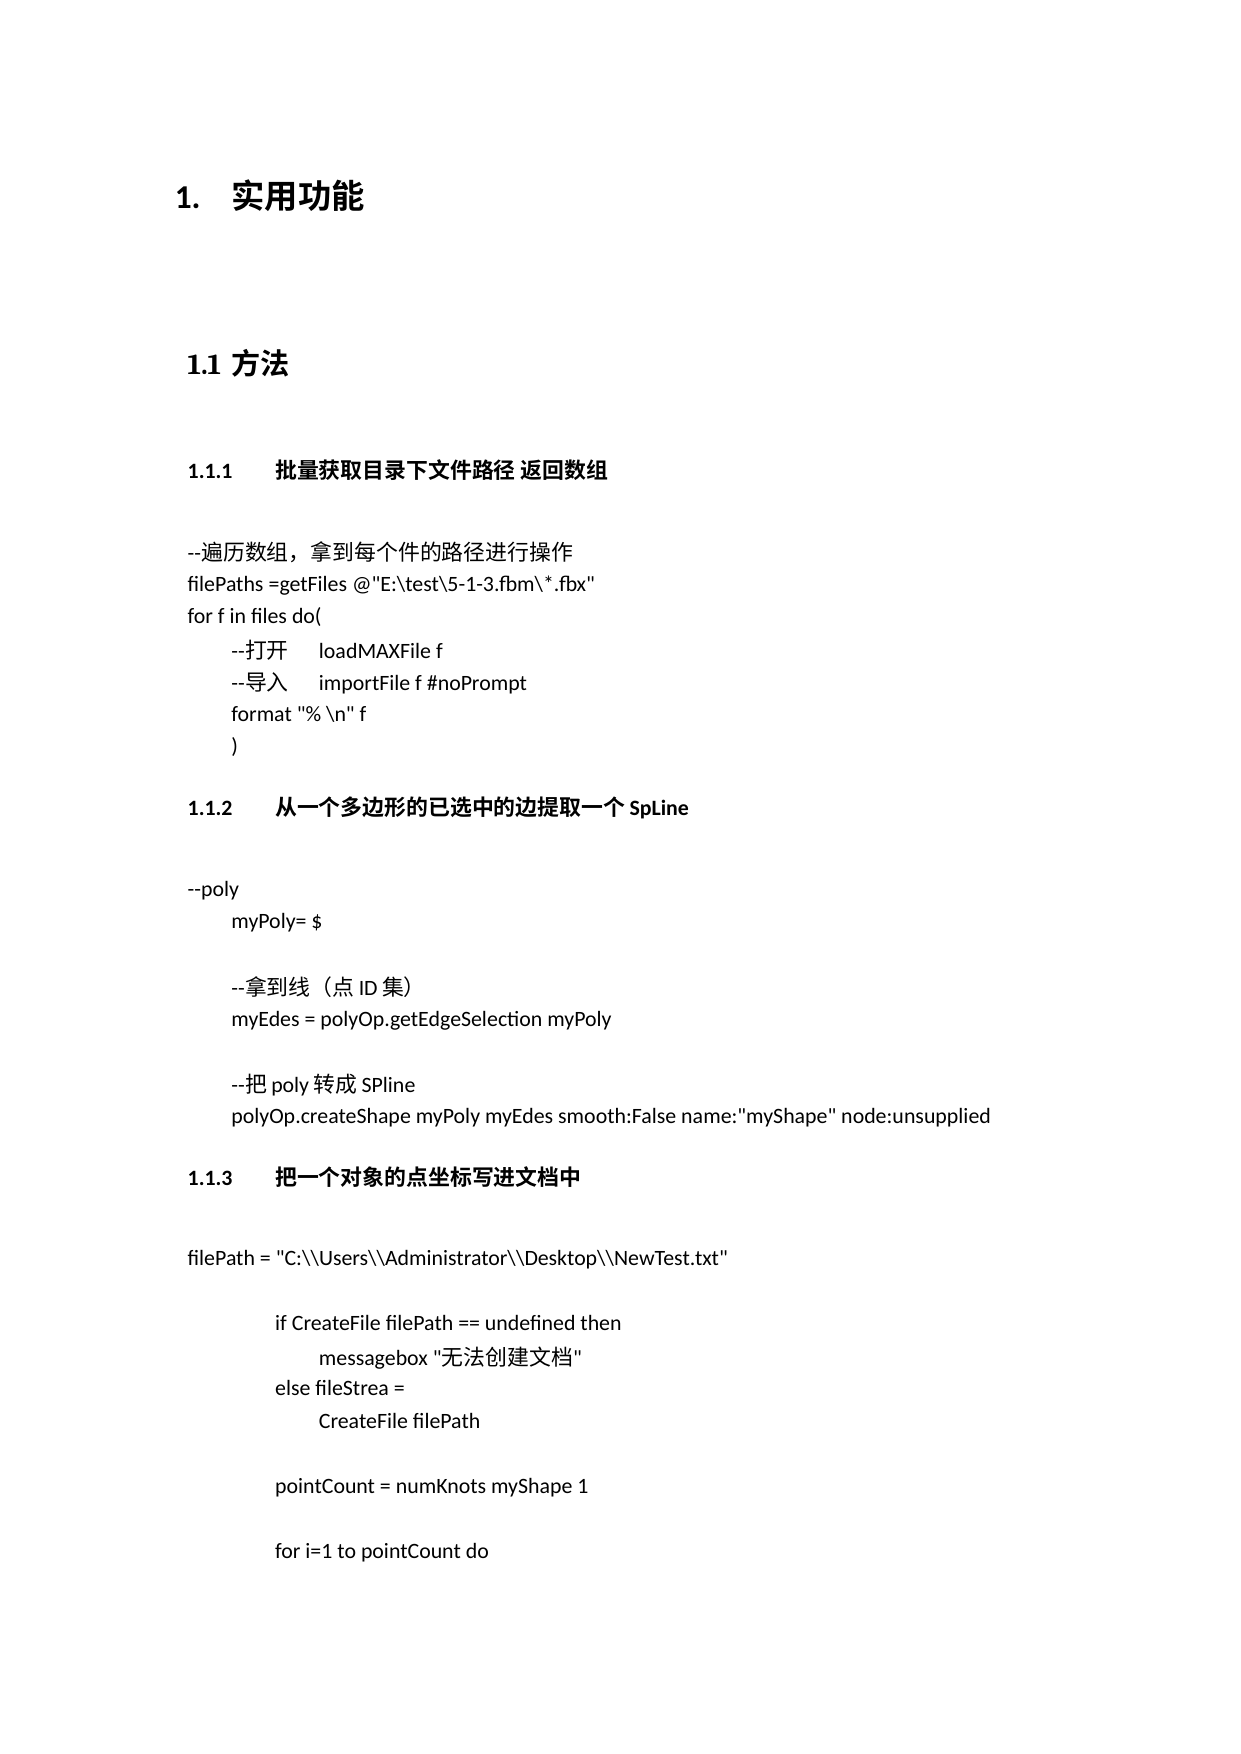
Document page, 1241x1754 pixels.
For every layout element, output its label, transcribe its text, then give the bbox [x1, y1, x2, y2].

subtitle 把一个对象的点坐标写进文档中 [187, 1159, 1053, 1192]
text else fileStrea = [187, 1372, 1053, 1404]
text --导入 importFile f #noPrompt [187, 665, 1053, 697]
text polyOp.createShape myPoly myEdes smooth:False name:"myShape" node:unsupplied [187, 1099, 1053, 1132]
text filePaths =getFiles @"E:\test\5-1-3.fbm\*.fbx" [187, 567, 1053, 600]
text --poly [187, 872, 1053, 904]
text for f in files do( [187, 600, 1053, 632]
text myPoly= $ [187, 904, 1053, 937]
text CreateFile filePath [187, 1404, 1053, 1437]
text filePath = "C:\\Users\\Administrator\\Desktop\\NewTest.txt" [187, 1242, 1053, 1274]
text format "% \n" f [187, 697, 1053, 730]
text ) [187, 730, 1053, 762]
subtitle 方法 [187, 329, 1053, 394]
text --打开 loadMAXFile f [187, 632, 1053, 665]
text --遍历数组，拿到每个件的路径进行操作 [187, 535, 1053, 567]
text --拿到线（点ID集） [187, 969, 1053, 1002]
text messagebox "无法创建文档" [187, 1339, 1053, 1372]
text myEdes = polyOp.getEdgeSelection myPoly [187, 1002, 1053, 1034]
text pointCount = numKnots myShape 1 [187, 1469, 1053, 1502]
subtitle 批量获取目录下文件路径 返回数组 [187, 452, 1053, 485]
text --把poly转成SPline [187, 1067, 1053, 1099]
text for i=1 to pointCount do [187, 1534, 1053, 1567]
subtitle 从一个多边形的已选中的边提取一个SpLine [187, 789, 1053, 822]
subtitle 实用功能 [187, 162, 1053, 227]
text if CreateFile filePath == undefined then [187, 1307, 1053, 1339]
